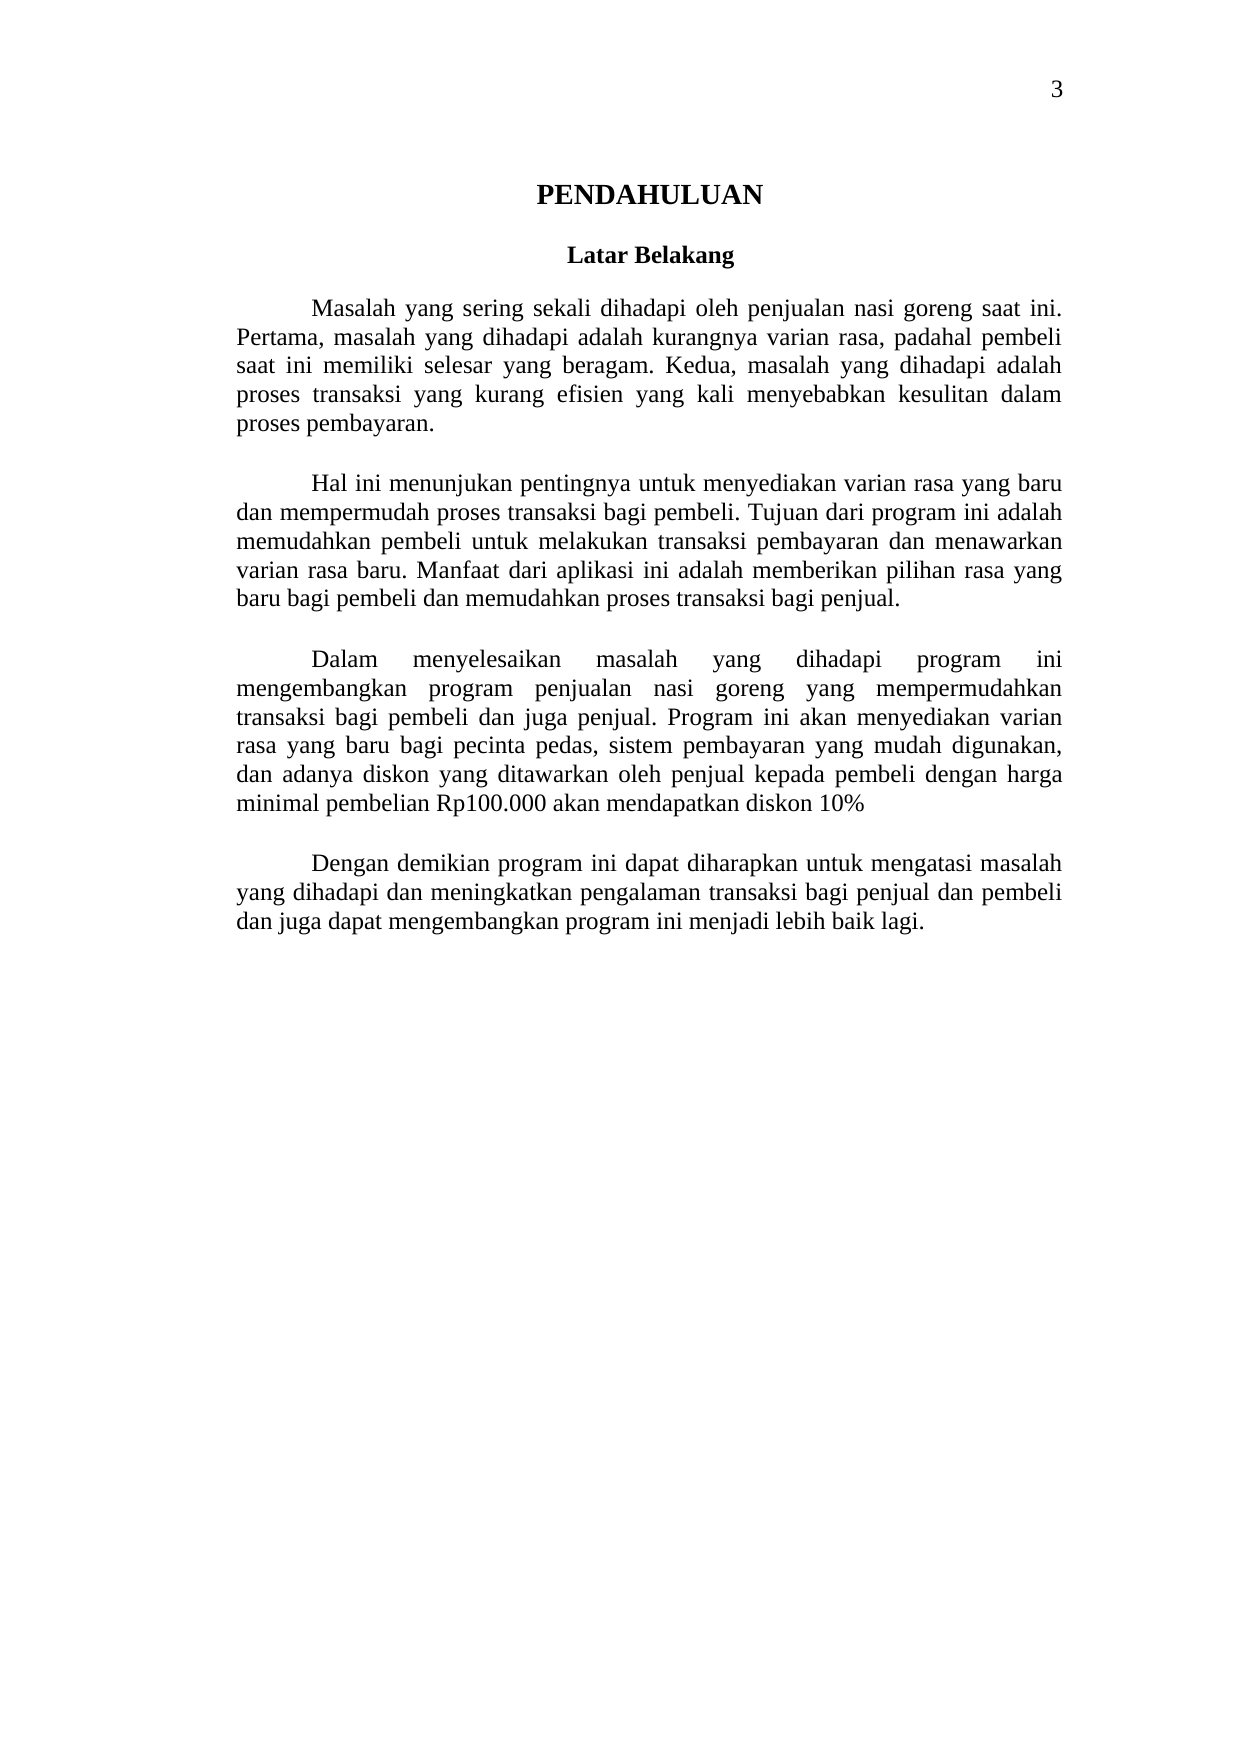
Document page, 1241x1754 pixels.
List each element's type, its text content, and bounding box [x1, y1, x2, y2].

text Masalah yang sering sekali dihadapi oleh penjualan nasi goreng saat ini. Pertama, masalah yang dihadapi adalah kurangnya varian rasa, padahal pembeli saat ini memiliki selesar yang beragam. Kedua, masalah yang dihadapi adalah proses transaksi yang kurang efisien yang kali menyebabkan kesulitan dalam proses pembayaran. [236, 293, 1063, 437]
subtitle PENDAHULUAN [235, 177, 1064, 211]
subtitle Latar Belakang [236, 240, 1064, 268]
text Dengan demikian program ini dapat diharapkan untuk mengatasi masalah yang dihadapi dan meningkatkan pengalaman transaksi bagi penjual dan pembeli dan juga dapat mengembangkan program ini menjadi lebih baik lagi. [236, 848, 1063, 935]
text Hal ini menunjukan pentingnya untuk menyediakan varian rasa yang baru dan mempermudah proses transaksi bagi pembeli. Tujuan dari program ini adalah memudahkan pembeli untuk melakukan transaksi pembayaran dan menawarkan varian rasa baru. Manfaat dari aplikasi ini adalah memberikan pilihan rasa yang baru bagi pembeli dan memudahkan proses transaksi bagi penjual. [236, 468, 1063, 612]
text Dalam menyelesaikan masalah yang dihadapi program ini mengembangkan program penjualan nasi goreng yang mempermudahkan transaksi bagi pembeli dan juga penjual. Program ini akan menyediakan varian rasa yang baru bagi pecinta pedas, sistem pembayaran yang mudah digunakan, dan adanya diskon yang ditawarkan oleh penjual kepada pembeli dengan harga minimal pembelian Rp100.000 akan mendapatkan diskon 10% [236, 644, 1063, 817]
